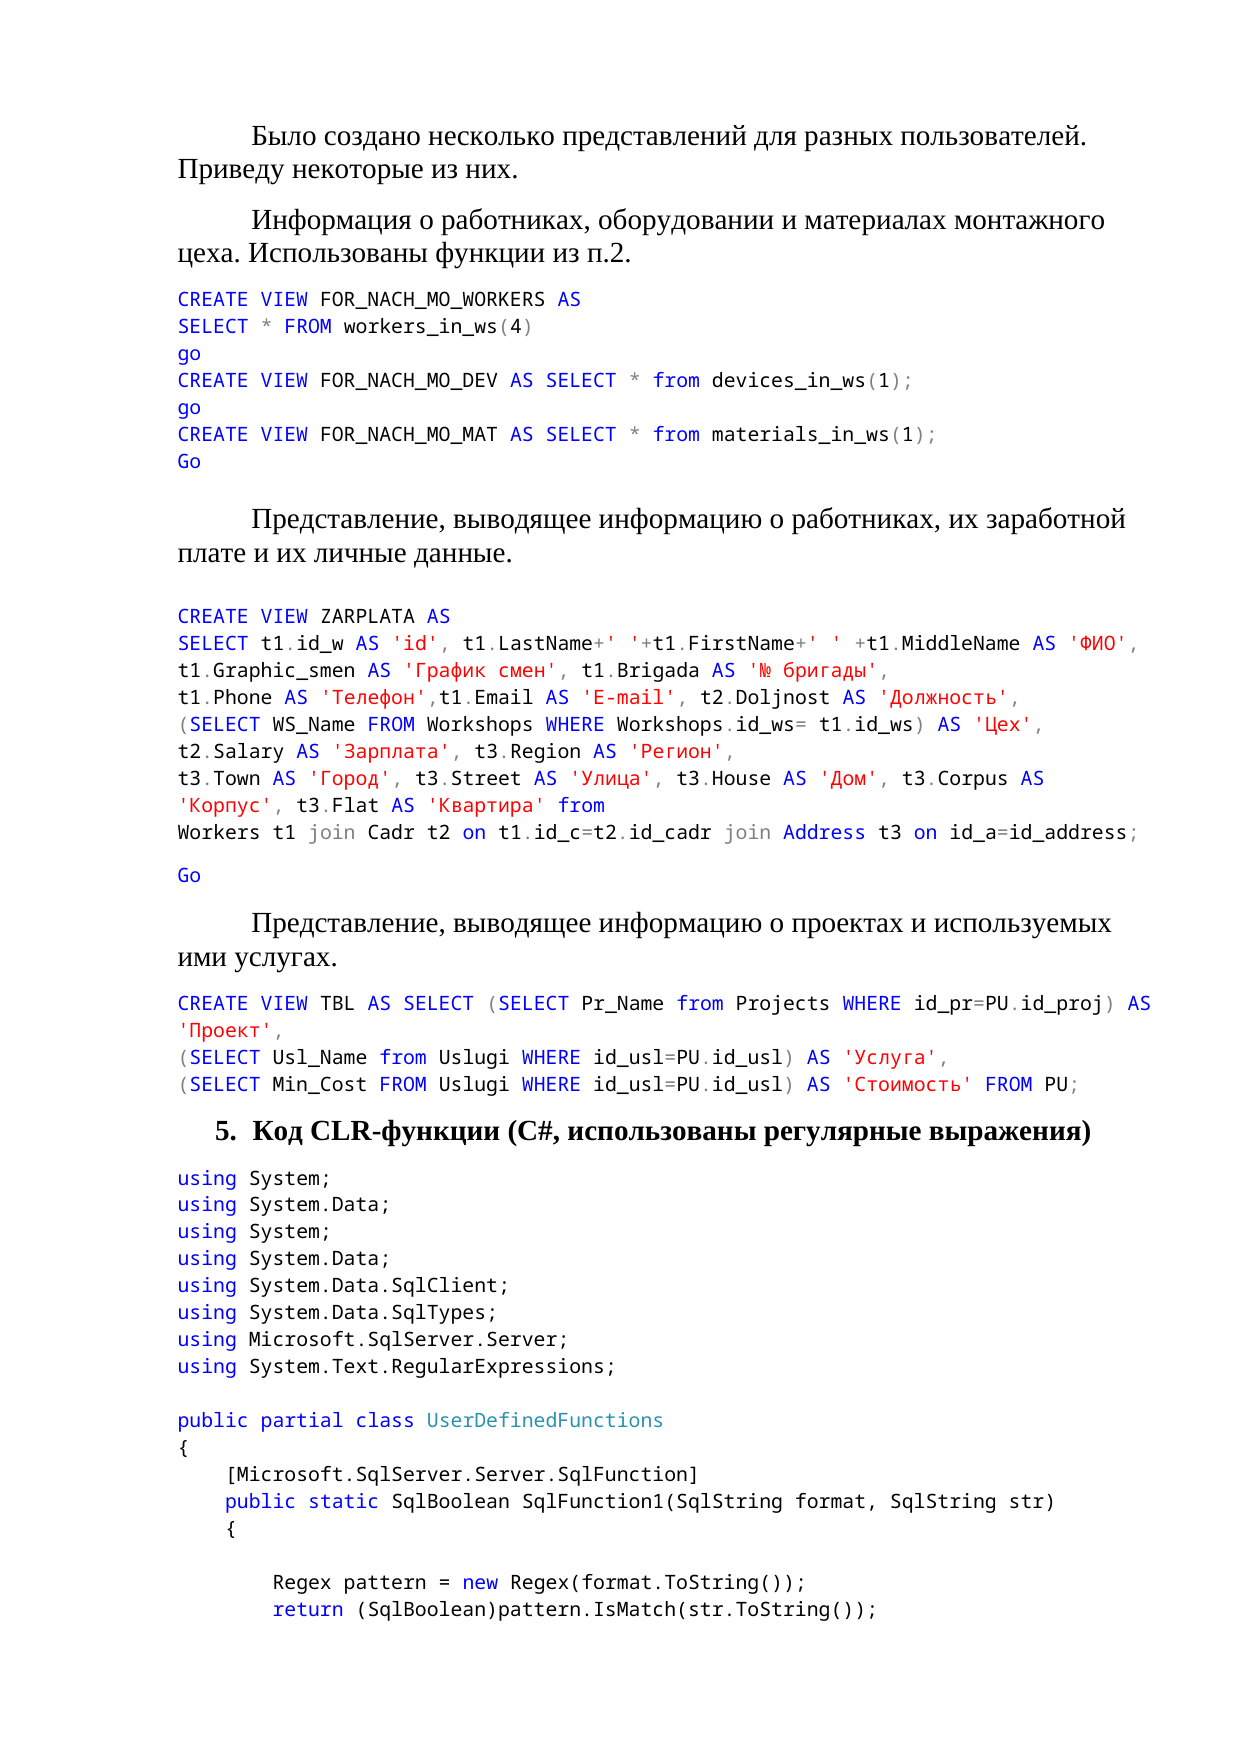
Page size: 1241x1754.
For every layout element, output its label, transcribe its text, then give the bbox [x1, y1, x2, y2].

text Go [177, 447, 1152, 474]
text t1.Phone AS 'Телефон',t1.Email AS 'E-mail', t2.Doljnost AS 'Должность', [177, 683, 1152, 710]
text using System.Data.SqlTypes; [177, 1299, 1152, 1326]
text using Microsoft.SqlServer.Server; [177, 1326, 1152, 1353]
text return (SqlBoolean)pattern.IsMatch(str.ToString()); [177, 1595, 1152, 1622]
text Workers t1 join Cadr t2 on t1.id_c=t2.id_cadr join Address t3 on id_a=id_address; [177, 818, 1152, 845]
text CREATE VIEW FOR_NACH_MO_WORKERS AS [177, 286, 1152, 313]
text using System; [177, 1164, 1152, 1191]
text (SELECT Min_Cost FROM Uslugi WHERE id_usl=PU.id_usl) AS 'Стоимость' FROM PU; [177, 1070, 1152, 1097]
text Go [177, 862, 1152, 888]
text Было создано несколько представлений для разных пользователей. Приведу некоторые из них. [177, 118, 1152, 185]
text [Microsoft.SqlServer.Server.SqlFunction] [177, 1461, 1152, 1487]
text Regex pattern = new Regex(format.ToString()); [177, 1568, 1152, 1595]
text SELECT t1.id_w AS 'id', t1.LastName+' '+t1.FirstName+' ' +t1.MiddleName AS 'ФИО', t1.Graphic_smen AS 'График смен', t1.Brigada AS '№ бригады', [177, 629, 1152, 683]
text SELECT * FROM workers_in_ws(4) [177, 313, 1152, 339]
text (SELECT WS_Name FROM Workshops WHERE Workshops.id_ws= t1.id_ws) AS 'Цех', t2.Salary AS 'Зарплата', t3.Region AS 'Регион', [177, 710, 1152, 764]
text go [177, 339, 1152, 367]
text { [177, 1514, 1152, 1541]
text t3.Town AS 'Город', t3.Street AS 'Улица', t3.House AS 'Дом', t3.Corpus AS 'Корпус', t3.Flat AS 'Квартира' from [177, 764, 1152, 818]
text public static SqlBoolean SqlFunction1(SqlString format, SqlString str) [177, 1487, 1152, 1514]
text go [177, 393, 1152, 421]
text Представление, выводящее информацию о работниках, их заработной плате и их личные данные. [177, 501, 1152, 568]
text using System.Text.RegularExpressions; [177, 1353, 1152, 1379]
text using System; [177, 1218, 1152, 1245]
text { [177, 1433, 1152, 1461]
text (SELECT Usl_Name from Uslugi WHERE id_usl=PU.id_usl) AS 'Услуга', [177, 1043, 1152, 1070]
text CREATE VIEW FOR_NACH_MO_MAT AS SELECT * from materials_in_ws(1); [177, 421, 1152, 447]
text CREATE VIEW FOR_NACH_MO_DEV AS SELECT * from devices_in_ws(1); [177, 367, 1152, 393]
text CREATE VIEW ZARPLATA AS [177, 602, 1152, 629]
text Информация о работниках, оборудовании и материалах монтажного цеха. Использованы функции из п.2. [177, 202, 1152, 269]
list Код CLR-функции (С#, использованы регулярные выражения) [215, 1113, 1152, 1147]
text using System.Data; [177, 1191, 1152, 1218]
text CREATE VIEW TBL AS SELECT (SELECT Pr_Name from Projects WHERE id_pr=PU.id_proj) AS 'Проект', [177, 989, 1152, 1043]
text using System.Data.SqlClient; [177, 1272, 1152, 1299]
text public partial class UserDefinedFunctions [177, 1407, 1152, 1433]
text Представление, выводящее информацию о проектах и используемых ими услугах. [177, 905, 1152, 972]
text using System.Data; [177, 1245, 1152, 1272]
